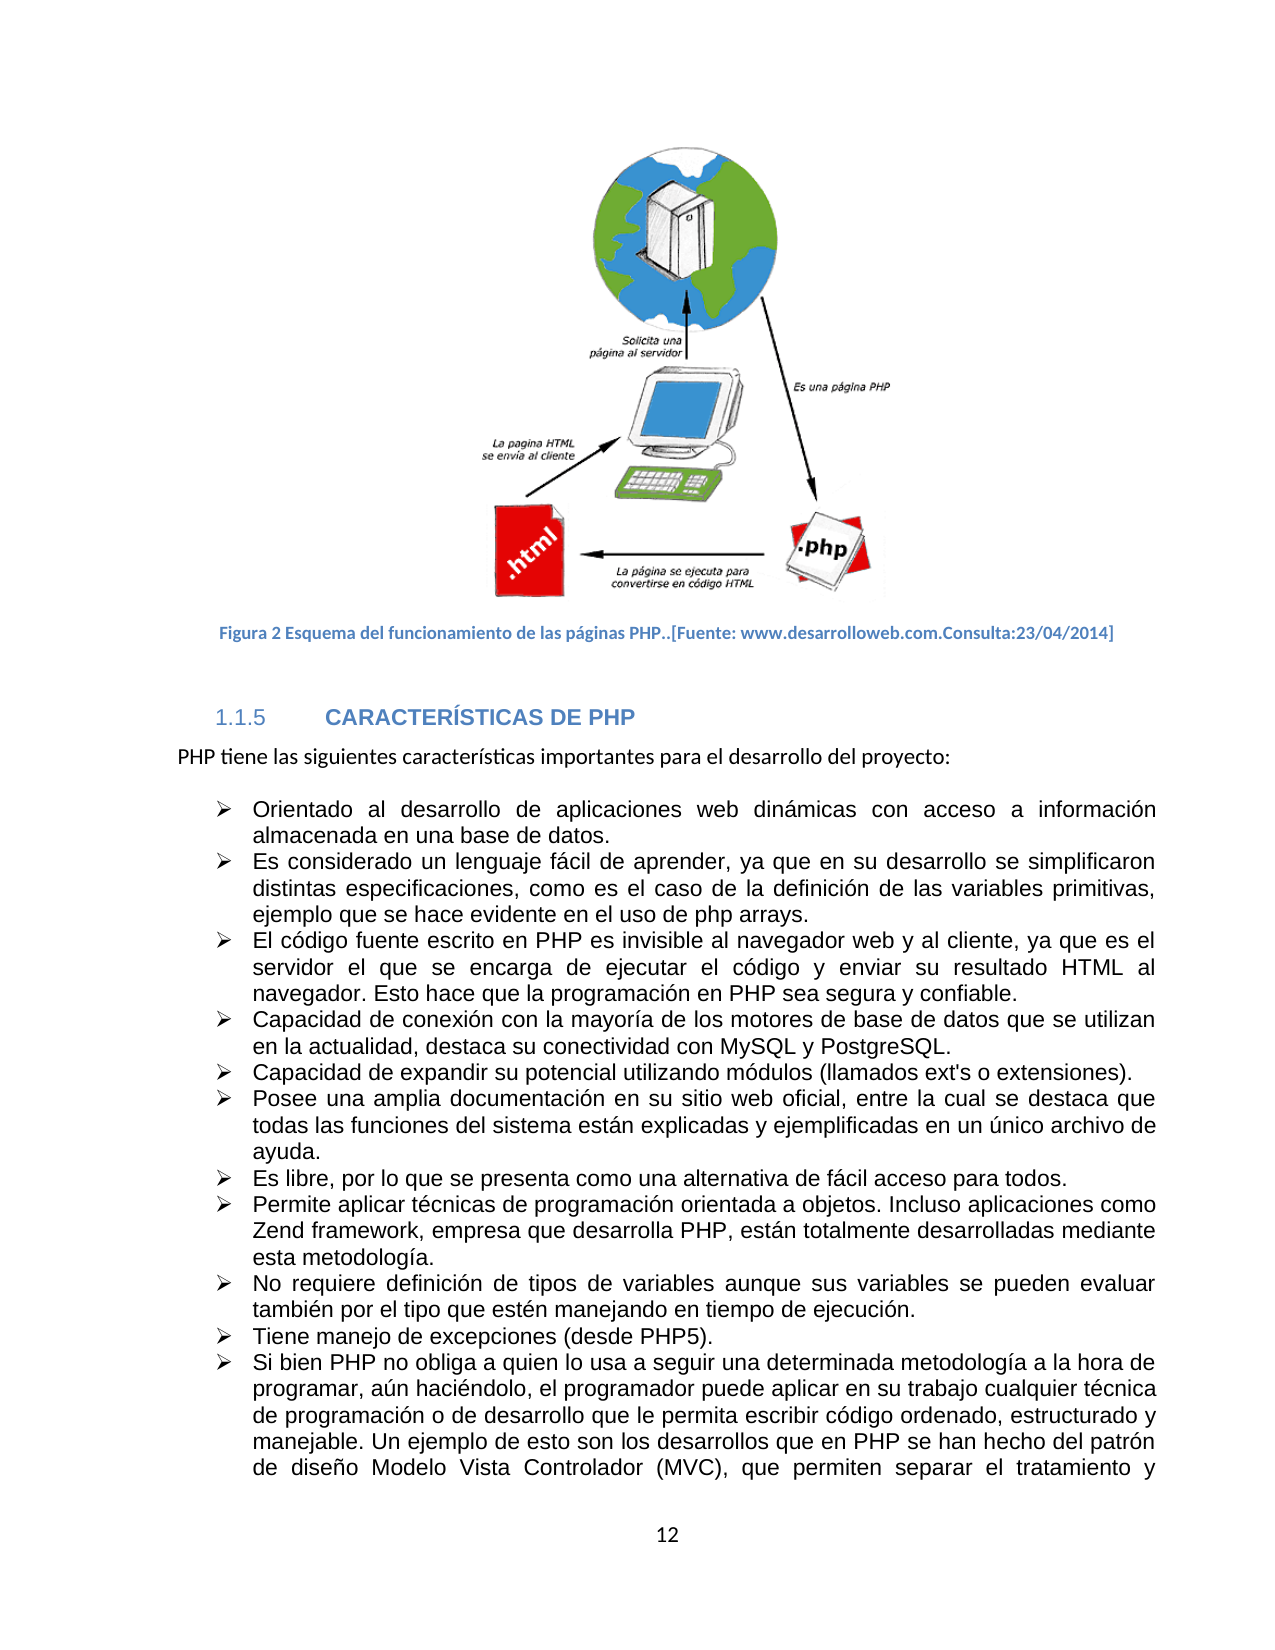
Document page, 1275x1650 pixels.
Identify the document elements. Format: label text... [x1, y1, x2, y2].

picture [419, 118, 902, 609]
list Es libre, por lo que se presenta como una alternativa de fácil acceso para todos. [215, 1164, 1157, 1191]
list Posee una amplia documentación en su sitio web oficial, entre la cual se destaca que todas las funciones del sistema están explicadas y ejemplificadas en un único archivo de ayuda. [215, 1085, 1157, 1164]
list Es considerado un lenguaje fácil de aprender, ya que en su desarrollo se simplificaron distintas especificaciones, como es el caso de la definición de las variables primitivas, ejemplo que se hace evidente en el uso de php arrays. [215, 848, 1157, 927]
list Tiene manejo de excepciones (desde PHP5). [215, 1323, 1157, 1349]
text PHP tiene las siguientes características importantes para el desarrollo del proyecto: [177, 742, 1157, 771]
list No requiere definición de tipos de variables aunque sus variables se pueden evaluar también por el tipo que estén manejando en tiempo de ejecución. [215, 1270, 1157, 1323]
list El código fuente escrito en PHP es invisible al navegador web y al cliente, ya que es el servidor el que se encarga de ejecutar el código y enviar su resultado HTML al navegador. Esto hace que la programación en PHP sea segura y confiable. [215, 927, 1157, 1006]
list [215, 1349, 1157, 1481]
list Capacidad de conexión con la mayoría de los motores de base de datos que se utilizan en la actualidad, destaca su conectividad con MySQL y PostgreSQL. [215, 1006, 1157, 1059]
list Permite aplicar técnicas de programación orientada a objetos. Incluso aplicaciones como Zend framework, empresa que desarrolla PHP, están totalmente desarrolladas mediante esta metodología. [215, 1191, 1157, 1270]
list Capacidad de expandir su potencial utilizando módulos (llamados ext's o extensiones). [215, 1059, 1157, 1085]
list Orientado al desarrollo de aplicaciones web dinámicas con acceso a información almacenada en una base de datos. [215, 796, 1157, 848]
subtitle CARACTERÍSTICAS DE PHP [215, 704, 1157, 730]
